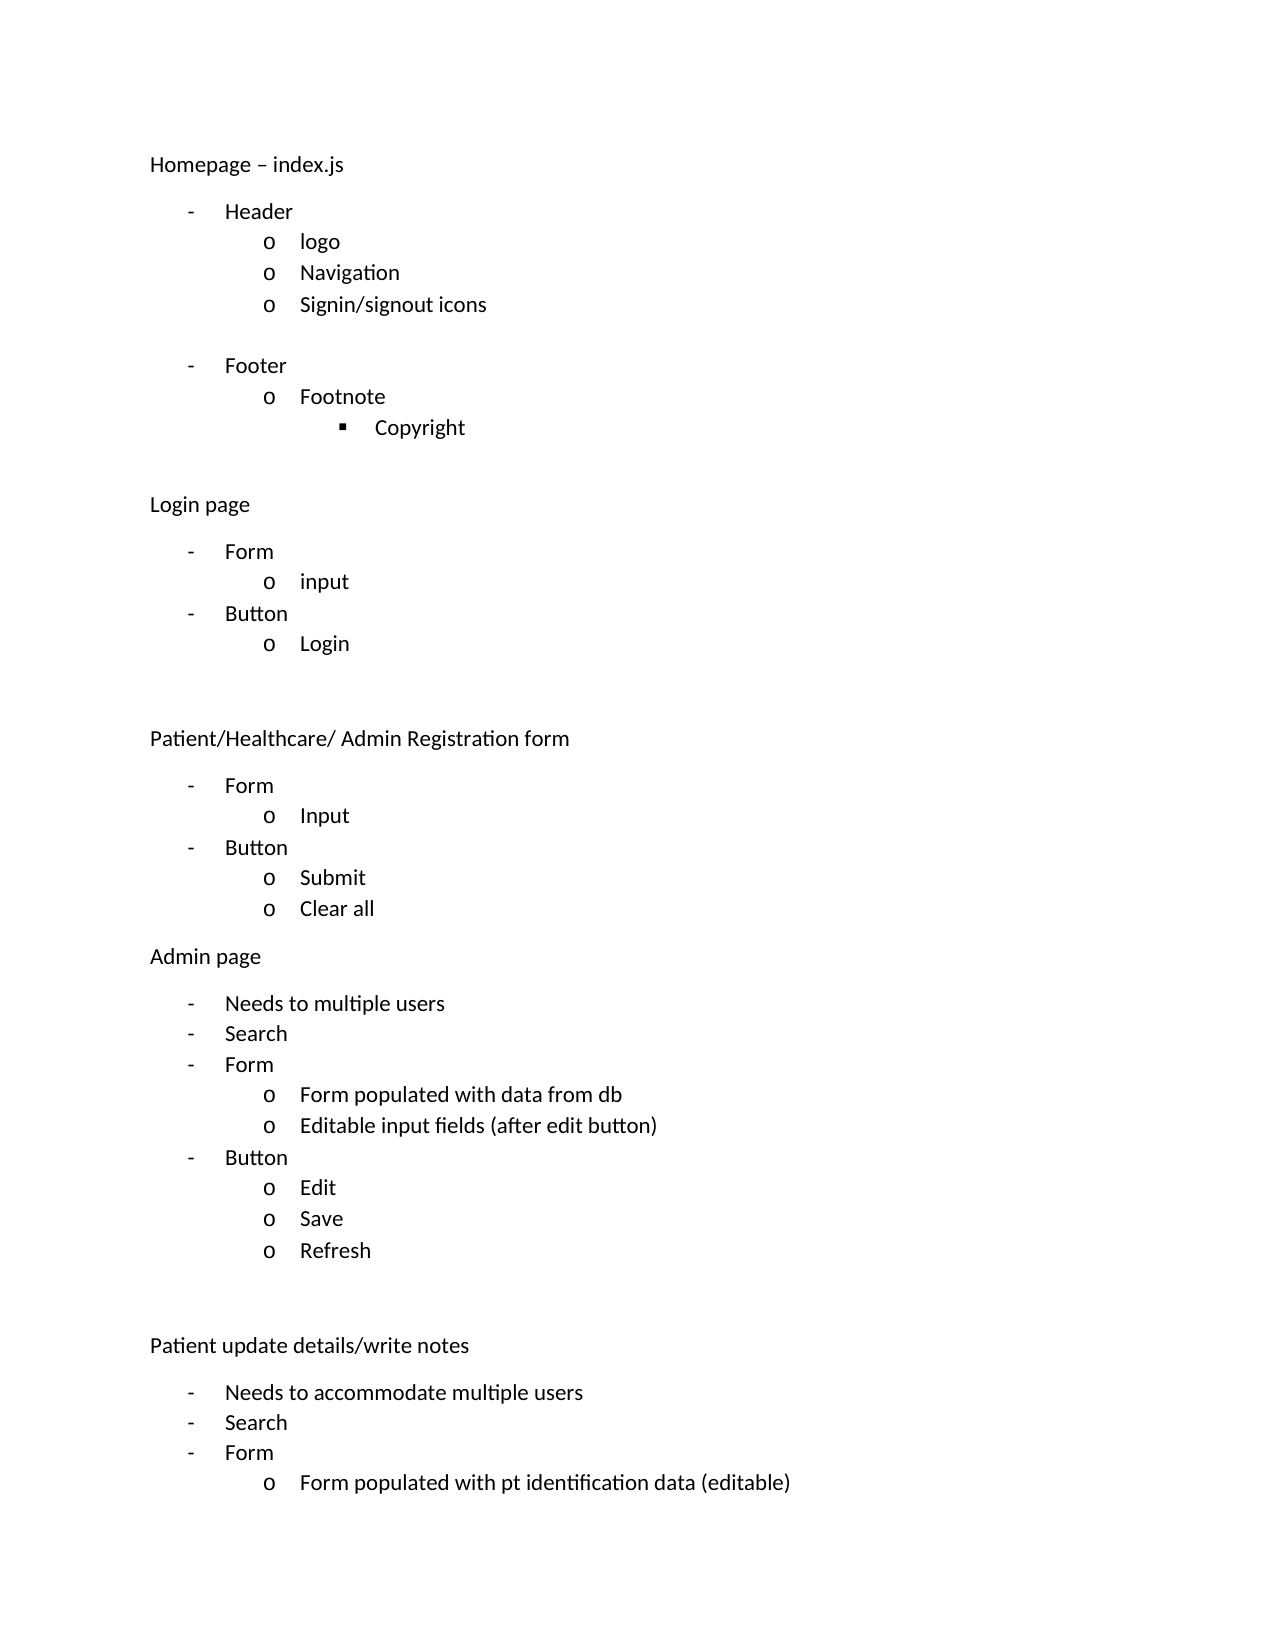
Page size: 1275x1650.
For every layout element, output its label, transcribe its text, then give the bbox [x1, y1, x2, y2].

text Homepage – index.js [150, 150, 1125, 178]
text Patient update details/write notes [150, 1331, 1125, 1359]
text Login page [150, 490, 1125, 518]
list Form [187, 1438, 1125, 1466]
list Form [187, 1050, 1125, 1078]
list Form [187, 537, 1125, 565]
list Submit [262, 863, 1125, 892]
list Save [262, 1204, 1125, 1234]
list Refresh [262, 1236, 1125, 1265]
list Header [187, 197, 1125, 225]
list Login [262, 629, 1125, 658]
list Input [262, 801, 1125, 830]
list Signin/signout icons [262, 290, 1125, 319]
list Edit [262, 1173, 1125, 1202]
list Search [187, 1408, 1125, 1436]
list Form populated with pt identification data (editable) [262, 1468, 1125, 1498]
list Clear all [262, 894, 1125, 923]
list Needs to multiple users [187, 989, 1125, 1017]
list Navigation [262, 258, 1125, 288]
list Button [187, 599, 1125, 627]
list Button [187, 1143, 1125, 1171]
list Form populated with data from db [262, 1080, 1125, 1109]
list Needs to accommodate multiple users [187, 1378, 1125, 1406]
list input [262, 567, 1125, 597]
text Admin page [150, 942, 1125, 971]
list Footnote [262, 382, 1125, 411]
text Patient/Healthcare/ Admin Registration form [150, 724, 1125, 752]
list Footer [187, 352, 1125, 380]
list Button [187, 833, 1125, 861]
list logo [262, 227, 1125, 256]
list Copyright [337, 413, 1125, 441]
list Search [187, 1019, 1125, 1048]
list Editable input fields (after edit button) [262, 1111, 1125, 1141]
list Form [187, 771, 1125, 799]
